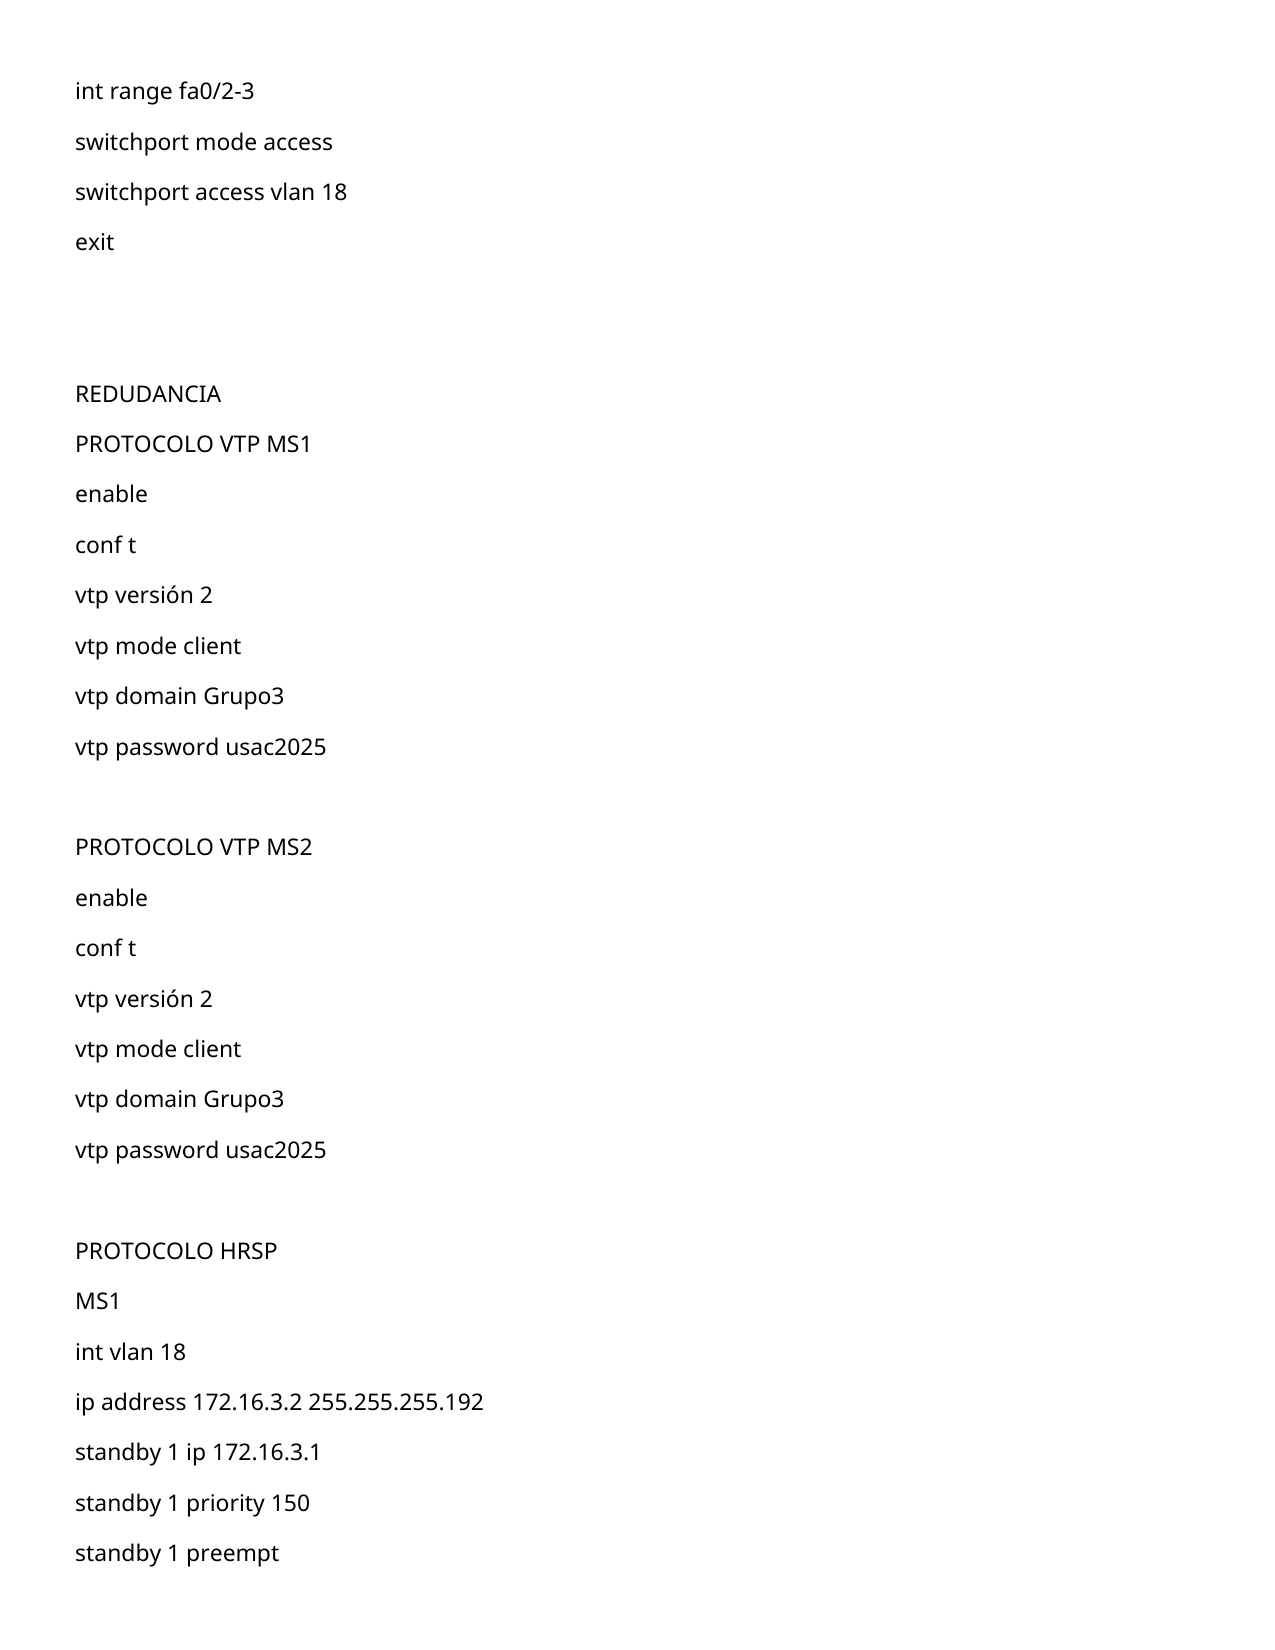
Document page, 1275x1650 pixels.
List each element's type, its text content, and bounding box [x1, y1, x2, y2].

text vtp mode client [75, 1033, 1200, 1064]
text standby 1 ip 172.16.3.1 [75, 1436, 1200, 1467]
text vtp domain Grupo3 [75, 680, 1200, 711]
text vtp domain Grupo3 [75, 1083, 1200, 1114]
text switchport mode access [75, 125, 1200, 157]
text enable [75, 478, 1200, 509]
text vtp mode client [75, 629, 1200, 661]
text int range fa0/2-3 [75, 75, 1200, 106]
text vtp password usac2025 [75, 730, 1200, 762]
text REDUDANCIA [75, 377, 1200, 409]
text switchport access vlan 18 [75, 176, 1200, 207]
text vtp versión 2 [75, 982, 1200, 1014]
text PROTOCOLO HRSP [75, 1234, 1200, 1266]
text enable [75, 882, 1200, 913]
text vtp versión 2 [75, 579, 1200, 610]
text standby 1 priority 150 [75, 1487, 1200, 1518]
text int vlan 18 [75, 1335, 1200, 1367]
text conf t [75, 932, 1200, 963]
text PROTOCOLO VTP MS1 [75, 428, 1200, 459]
text ip address 172.16.3.2 255.255.255.192 [75, 1386, 1200, 1417]
text exit [75, 226, 1200, 257]
text PROTOCOLO VTP MS2 [75, 831, 1200, 862]
text MS1 [75, 1285, 1200, 1316]
text conf t [75, 529, 1200, 560]
text vtp password usac2025 [75, 1134, 1200, 1165]
text standby 1 preempt [75, 1537, 1200, 1568]
